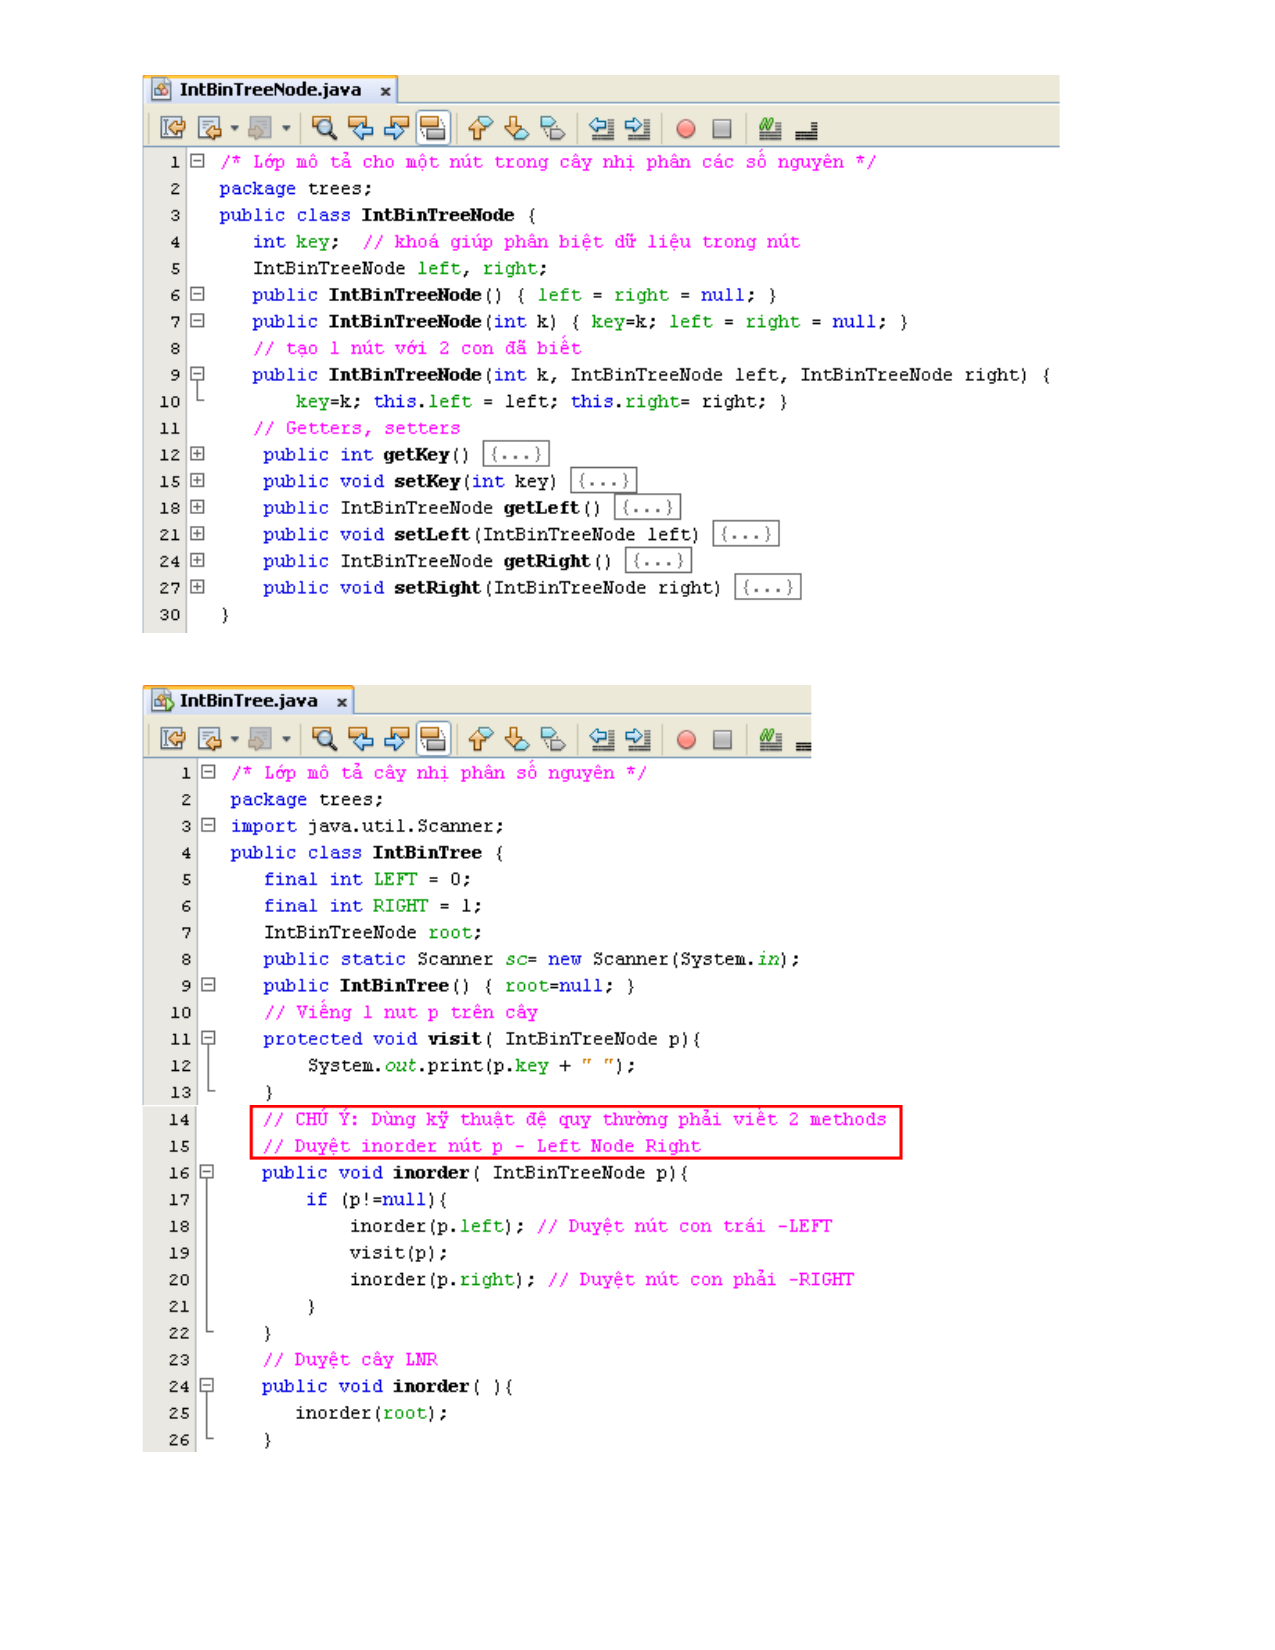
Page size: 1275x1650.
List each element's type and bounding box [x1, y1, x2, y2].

picture [142, 75, 1060, 633]
picture [142, 685, 905, 1452]
